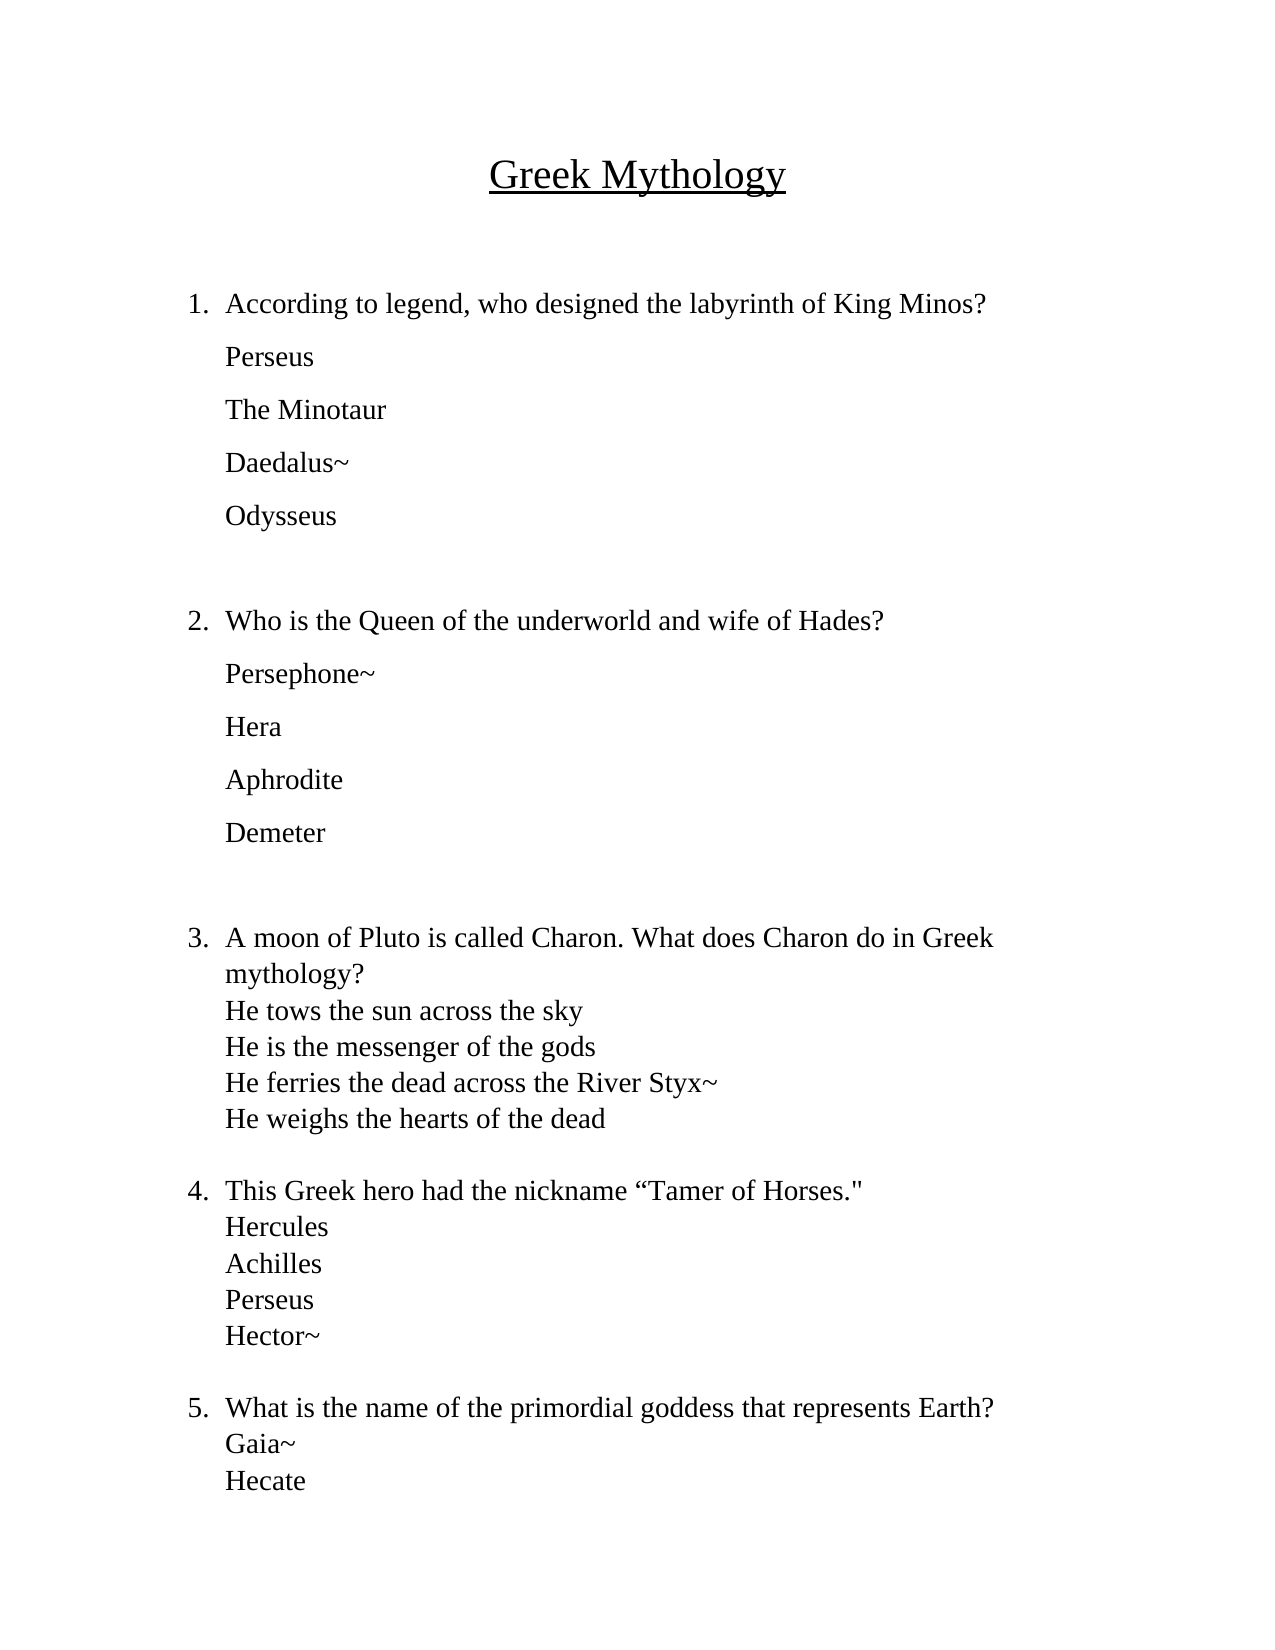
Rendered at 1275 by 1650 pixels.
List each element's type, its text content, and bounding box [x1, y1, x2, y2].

text Greek Mythology [150, 150, 1125, 198]
list Perseus [225, 1282, 1125, 1315]
list According to legend, who designed the labyrinth of King Minos? [187, 287, 1125, 320]
list Hercules [225, 1209, 1125, 1243]
list He tows the sun across the sky [225, 993, 1125, 1026]
list Hecate [225, 1463, 1125, 1496]
list Who is the Queen of the underworld and wife of Hades? [187, 603, 1125, 637]
text Perseus [225, 339, 1125, 373]
list A moon of Pluto is called Charon. What does Charon do in Greek mythology? [187, 920, 1125, 990]
text The Minotaur [225, 392, 1125, 426]
list Achilles [225, 1246, 1125, 1279]
text Odysseus [225, 498, 1125, 531]
text Aphrodite [225, 762, 1125, 796]
list He weighs the hearts of the dead [225, 1101, 1125, 1135]
list Hector~ [225, 1318, 1125, 1352]
text Persephone~ [225, 656, 1125, 690]
list Gaia~ [225, 1426, 1125, 1460]
text Hera [225, 709, 1125, 743]
list He ferries the dead across the River Styx~ [225, 1065, 1125, 1098]
text Daedalus~ [225, 445, 1125, 479]
list This Greek hero had the nickname “Tamer of Horses." [187, 1173, 1125, 1207]
text Demeter [225, 815, 1125, 848]
list What is the name of the primordial goddess that represents Earth? [187, 1390, 1125, 1424]
list He is the messenger of the gods [225, 1029, 1125, 1062]
